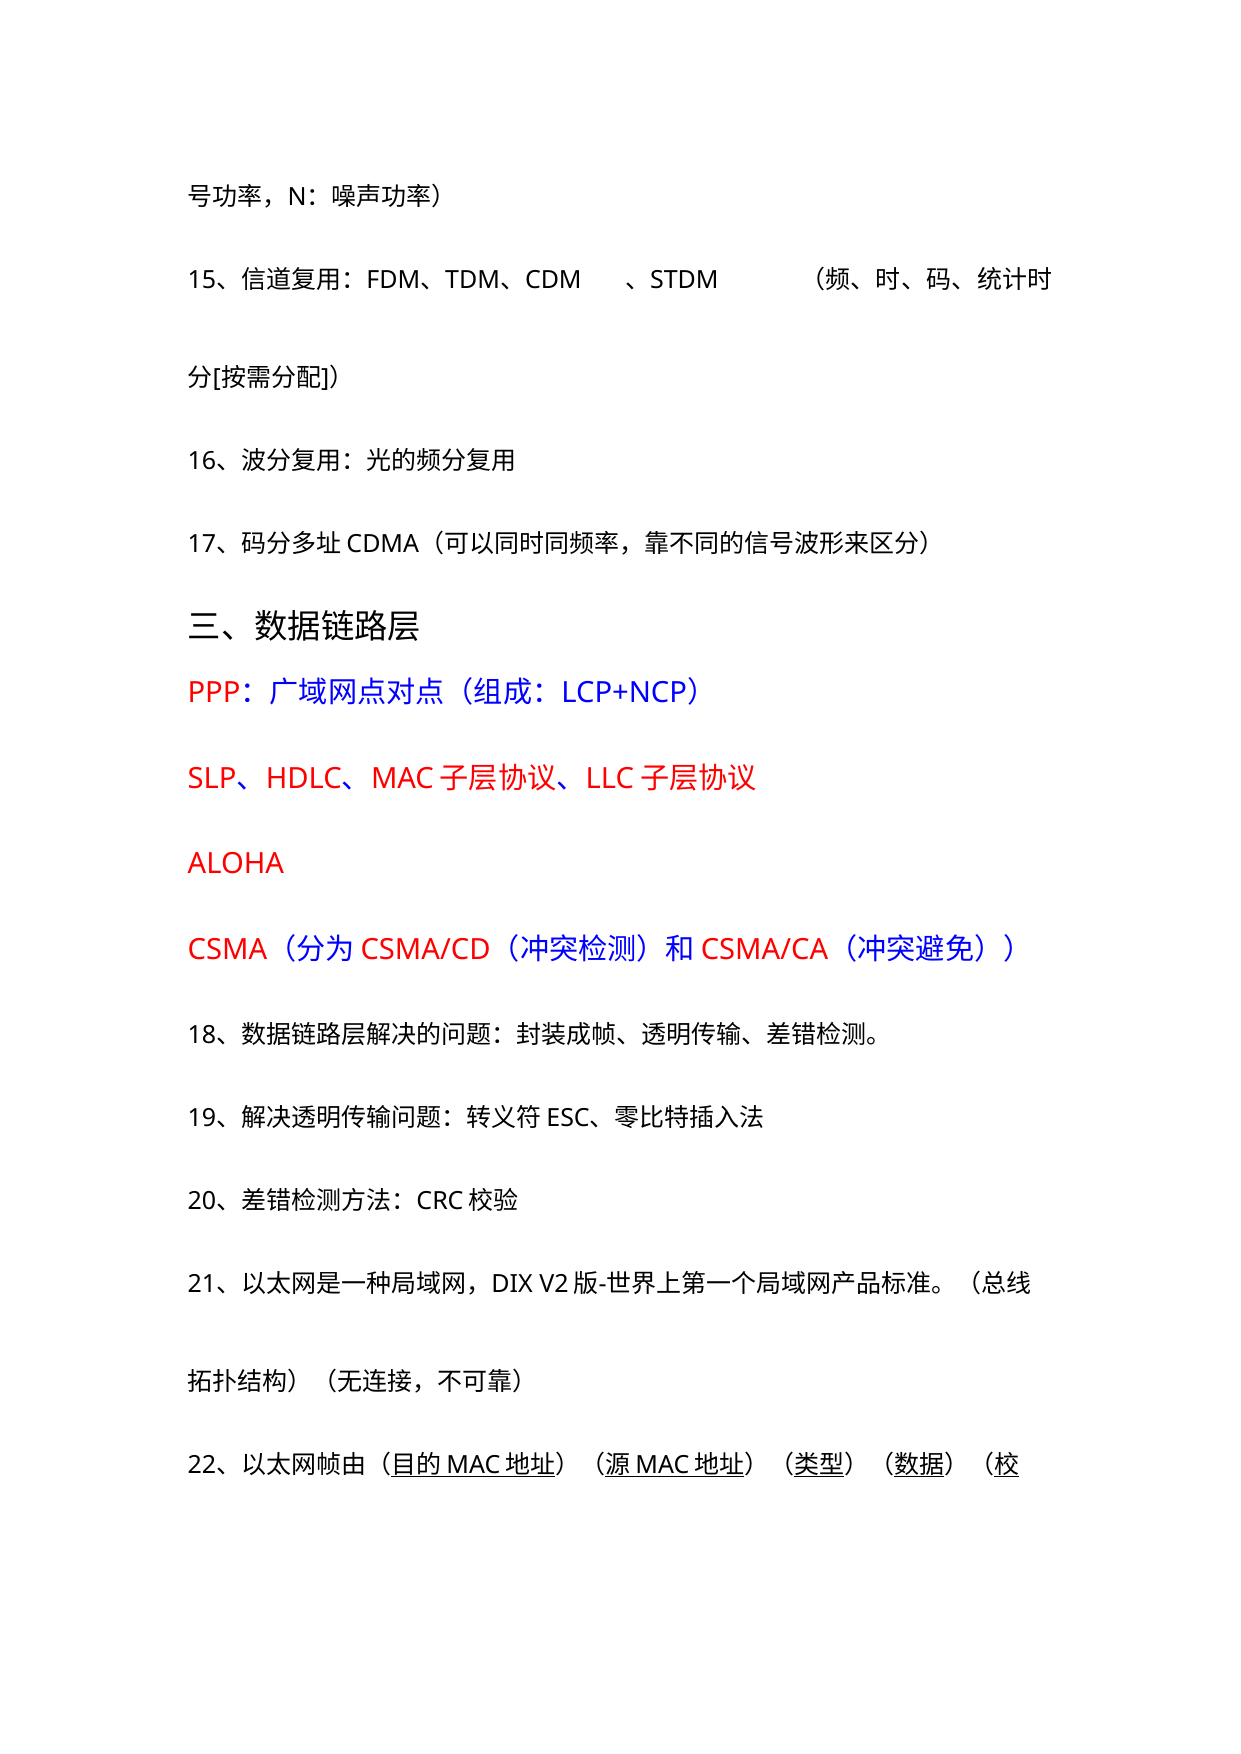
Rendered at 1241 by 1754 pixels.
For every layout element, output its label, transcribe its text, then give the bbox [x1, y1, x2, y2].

list SLP、HDLC、MAC子层协议、LLC子层协议 [187, 743, 1053, 808]
list 以太网是一种局域网，DIX V2版-世界上第一个局域网产品标准。（总线拓扑结构）（无连接，不可靠） [187, 1249, 1053, 1412]
list 波分复用：光的频分复用 [187, 426, 1053, 491]
list PPP：广域网点对点（组成：LCP+NCP） [187, 657, 1053, 722]
list CSMA（分为CSMA/CD（冲突检测）和CSMA/CA（冲突避免）） [187, 914, 1053, 979]
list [187, 162, 1053, 227]
list 差错检测方法：CRC校验 [187, 1166, 1053, 1231]
list 码分多址CDMA（可以同时同频率，靠不同的信号波形来区分） [187, 509, 1053, 574]
list 信道复用：FDM、TDM、CDM 、STDM （频、时、码、统计时分[按需分配]） [187, 245, 1053, 408]
list ALOHA [187, 829, 1053, 894]
list 数据链路层 [187, 592, 1053, 657]
list 解决透明传输问题：转义符ESC、零比特插入法 [187, 1083, 1053, 1148]
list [187, 1430, 1053, 1495]
list 数据链路层解决的问题：封装成帧、透明传输、差错检测。 [187, 1000, 1053, 1065]
